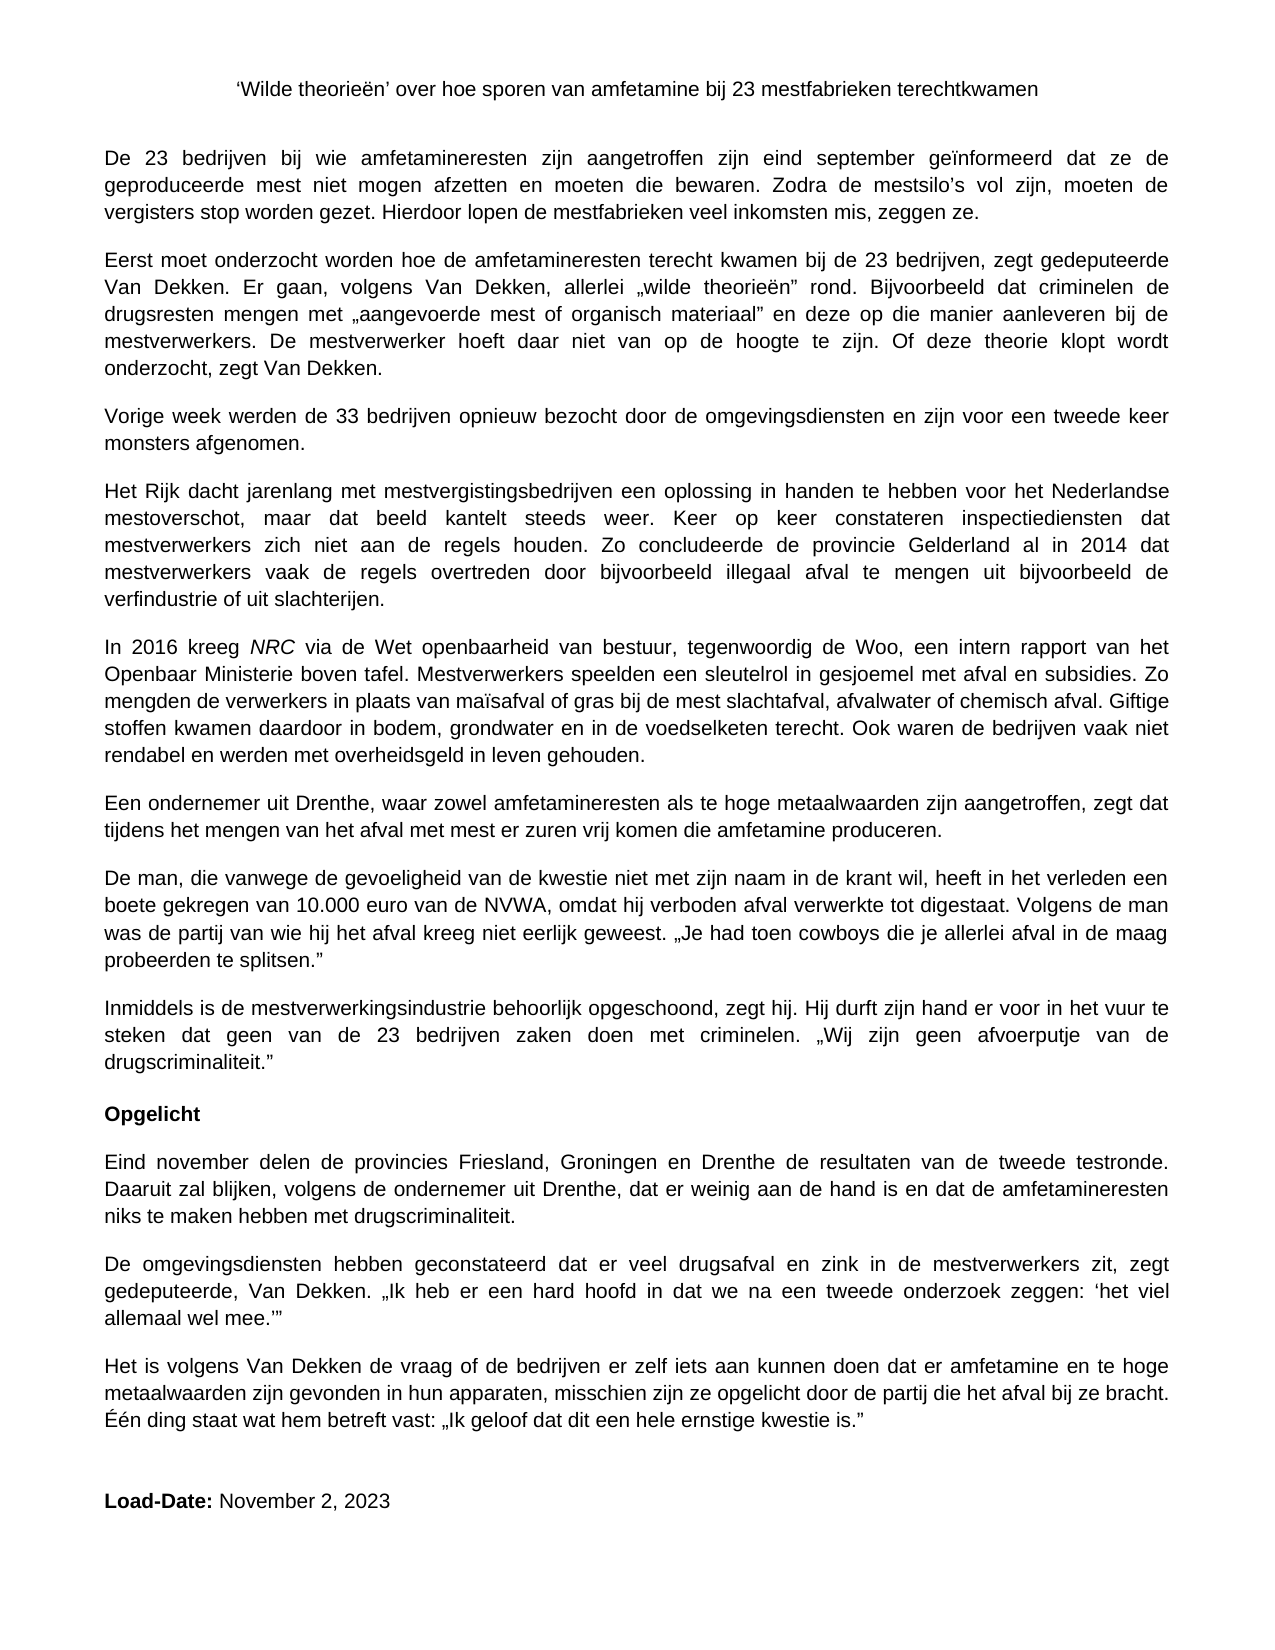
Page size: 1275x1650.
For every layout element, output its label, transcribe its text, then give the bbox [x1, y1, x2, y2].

text Een ondernemer uit Drenthe, waar zowel amfetamineresten als te hoge metaalwaarden zijn aangetroffen, zegt dat tijdens het mengen van het afval met mest er zuren vrij komen die amfetamine produceren. [104, 788, 1171, 842]
text Load-Date: November 2, 2023 [104, 1457, 1171, 1513]
text De man, die vanwege de gevoeligheid van de kwestie niet met zijn naam in de krant wil, heeft in het verleden een boete gekregen van 10.000 euro van de NVWA, omdat hij verboden afval verwerkte tot digestaat. Volgens de man was de partij van wie hij het afval kreeg niet eerlijk geweest. „Je had toen cowboys die je allerlei afval in de maag probeerden te splitsen.” [104, 863, 1171, 971]
text Inmiddels is de mestverwerkingsindustrie behoorlijk opgeschoond, zegt hij. Hij durft zijn hand er voor in het vuur te steken dat geen van de 23 bedrijven zaken doen met criminelen. „Wij zijn geen afvoerputje van de drugscriminaliteit.” [104, 992, 1171, 1073]
text Eind november delen de provincies Friesland, Groningen en Drenthe de resultaten van de tweede testronde. Daaruit zal blijken, volgens de ondernemer uit Drenthe, dat er weinig aan de hand is en dat de amfetamineresten niks te maken hebben met drugscriminaliteit. [104, 1146, 1171, 1228]
text Opgelicht [104, 1098, 1171, 1126]
text Het Rijk dacht jarenlang met mestvergistingsbedrijven een oplossing in handen te hebben voor het Nederlandse mestoverschot, maar dat beeld kantelt steeds weer. Keer op keer constateren inspectiediensten dat mestverwerkers zich niet aan de regels houden. Zo concludeerde de provincie Gelderland al in 2014 dat mestverwerkers vaak de regels overtreden door bijvoorbeeld illegaal afval te mengen uit bijvoorbeeld de verfindustrie of uit slachterijen. [104, 476, 1171, 611]
text In 2016 kreeg NRC via de Wet openbaarheid van bestuur, tegenwoordig de Woo, een intern rapport van het Openbaar Ministerie boven tafel. Mestverwerkers speelden een sleutelrol in gesjoemel met afval en subsidies. Zo mengden de verwerkers in plaats van maïsafval of gras bij de mest slachtafval, afvalwater of chemisch afval. Giftige stoffen kwamen daardoor in bodem, grondwater en in de voedselketen terecht. Ook waren de bedrijven vaak niet rendabel en werden met overheidsgeld in leven gehouden. [104, 632, 1171, 767]
text Het is volgens Van Dekken de vraag of de bedrijven er zelf iets aan kunnen doen dat er amfetamine en te hoge metaalwaarden zijn gevonden in hun apparaten, misschien zijn ze opgelicht door de partij die het afval bij ze bracht. Één ding staat wat hem betreft vast: „Ik geloof dat dit een hele ernstige kwestie is.” [104, 1351, 1171, 1432]
text De omgevingsdiensten hebben geconstateerd dat er veel drugsafval en zink in de mestverwerkers zit, zegt gedeputeerde, Van Dekken. „Ik heb er een hard hoofd in dat we na een tweede onderzoek zeggen: ‘het viel allemaal wel mee.’” [104, 1248, 1171, 1330]
text De 23 bedrijven bij wie amfetamineresten zijn aangetroffen zijn eind september geïnformeerd dat ze de geproduceerde mest niet mogen afzetten en moeten die bewaren. Zodra de mestsilo’s vol zijn, moeten de vergisters stop worden gezet. Hierdoor lopen de mestfabrieken veel inkomsten mis, zeggen ze. [104, 142, 1171, 223]
text Vorige week werden de 33 bedrijven opnieuw bezocht door de omgevingsdiensten en zijn voor een tweede keer monsters afgenomen. [104, 401, 1171, 455]
text Eerst moet onderzocht worden hoe de amfetamineresten terecht kwamen bij de 23 bedrijven, zegt gedeputeerde Van Dekken. Er gaan, volgens Van Dekken, allerlei „wilde theorieën” rond. Bijvoorbeeld dat criminelen de drugsresten mengen met „aangevoerde mest of organisch materiaal” en deze op die manier aanleveren bij de mestverwerkers. De mestverwerker hoeft daar niet van op de hoogte te zijn. Of deze theorie klopt wordt onderzocht, zegt Van Dekken. [104, 244, 1171, 380]
